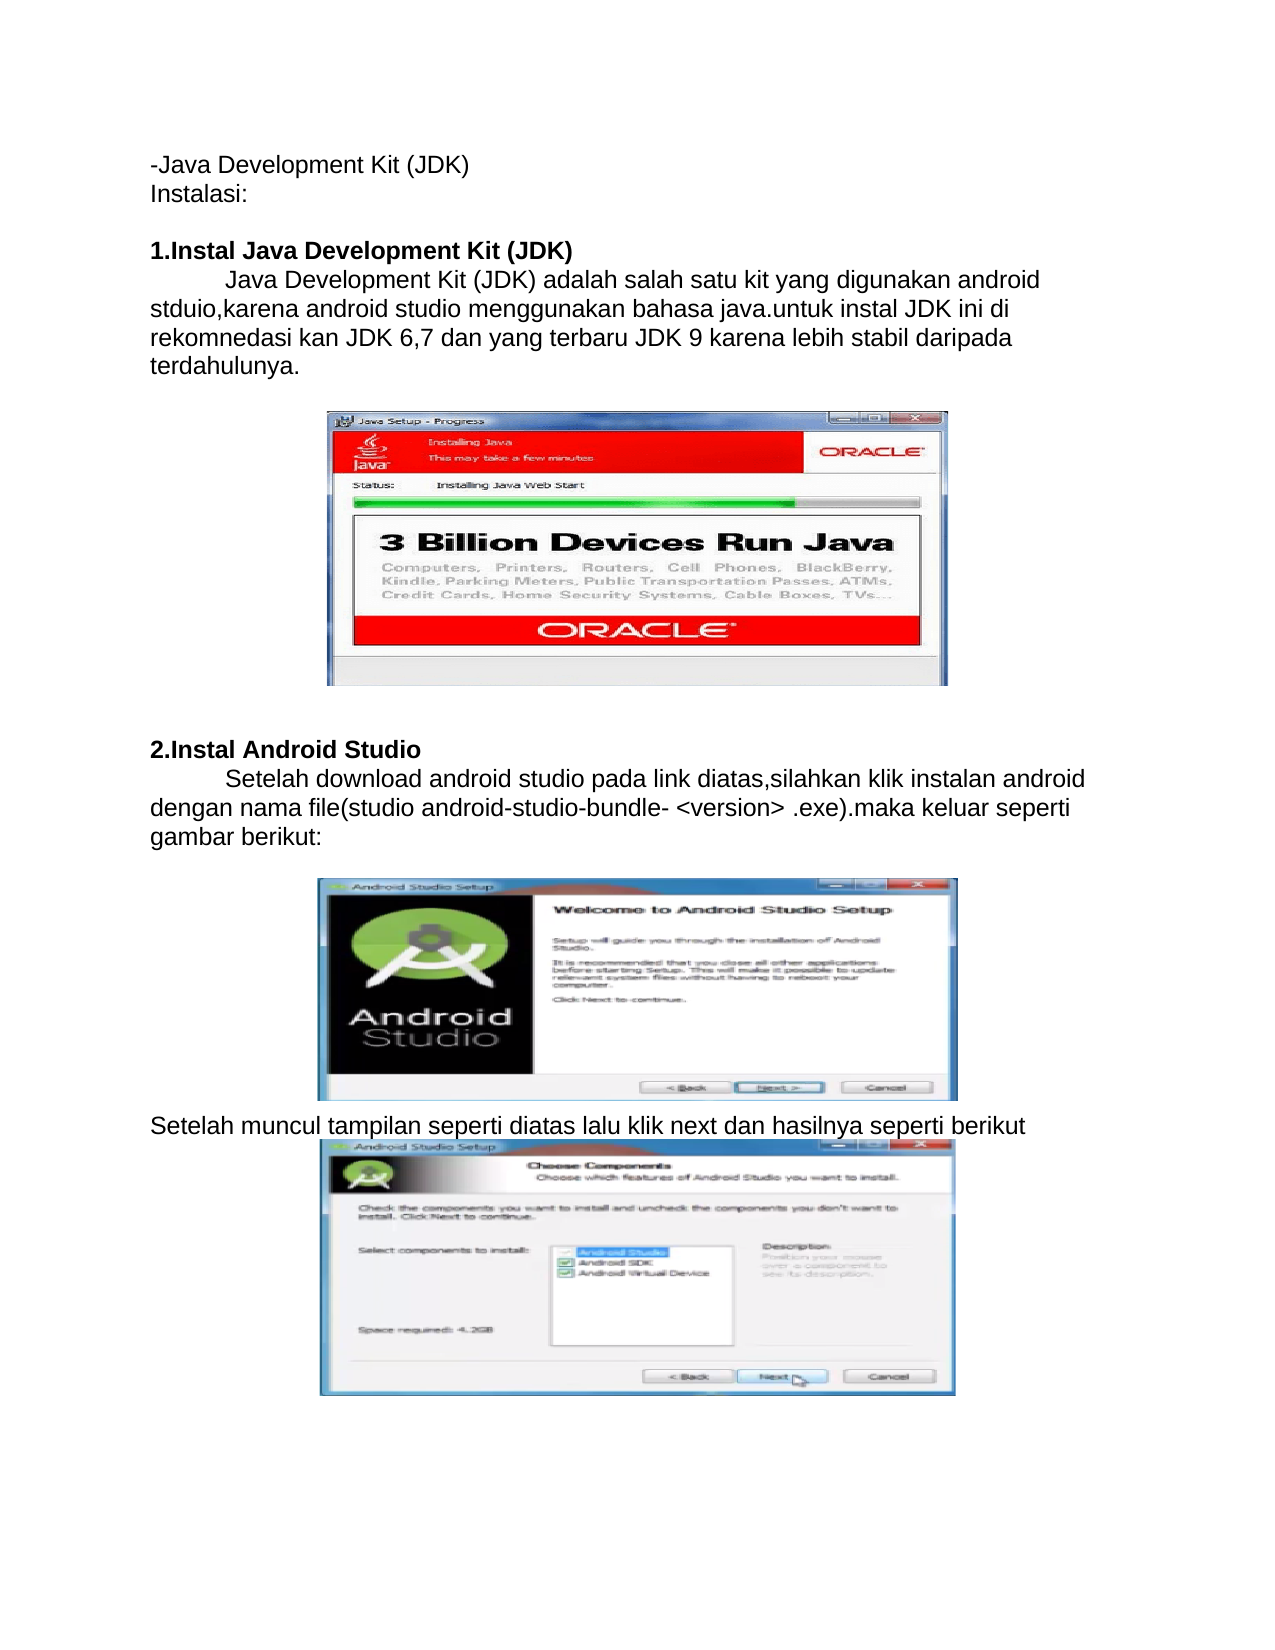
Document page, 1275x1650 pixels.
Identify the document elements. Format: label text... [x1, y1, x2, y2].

picture [326, 408, 949, 686]
picture [319, 1139, 956, 1396]
text Java Development Kit (JDK) adalah salah satu kit yang digunakan android stduio,karena android studio menggunakan bahasa java.untuk instal JDK ini di rekomnedasi kan JDK 6,7 dan yang terbaru JDK 9 karena lebih stabil daripada terdahulunya. [150, 265, 1125, 380]
text Setelah muncul tampilan seperti diatas lalu klik next dan hasilnya seperti berikut [150, 1111, 1125, 1140]
text Instalasi: [150, 179, 1125, 207]
picture [317, 878, 958, 1101]
text 1.Instal Java Development Kit (JDK) [150, 236, 1125, 265]
text Setelah download android studio pada link diatas,silahkan klik instalan android dengan nama file(studio android-studio-bundle- <version> .exe).maka keluar seperti gambar berikut: [150, 764, 1125, 850]
text 2.Instal Android Studio [150, 735, 1125, 764]
text -Java Development Kit (JDK) [150, 150, 1125, 179]
